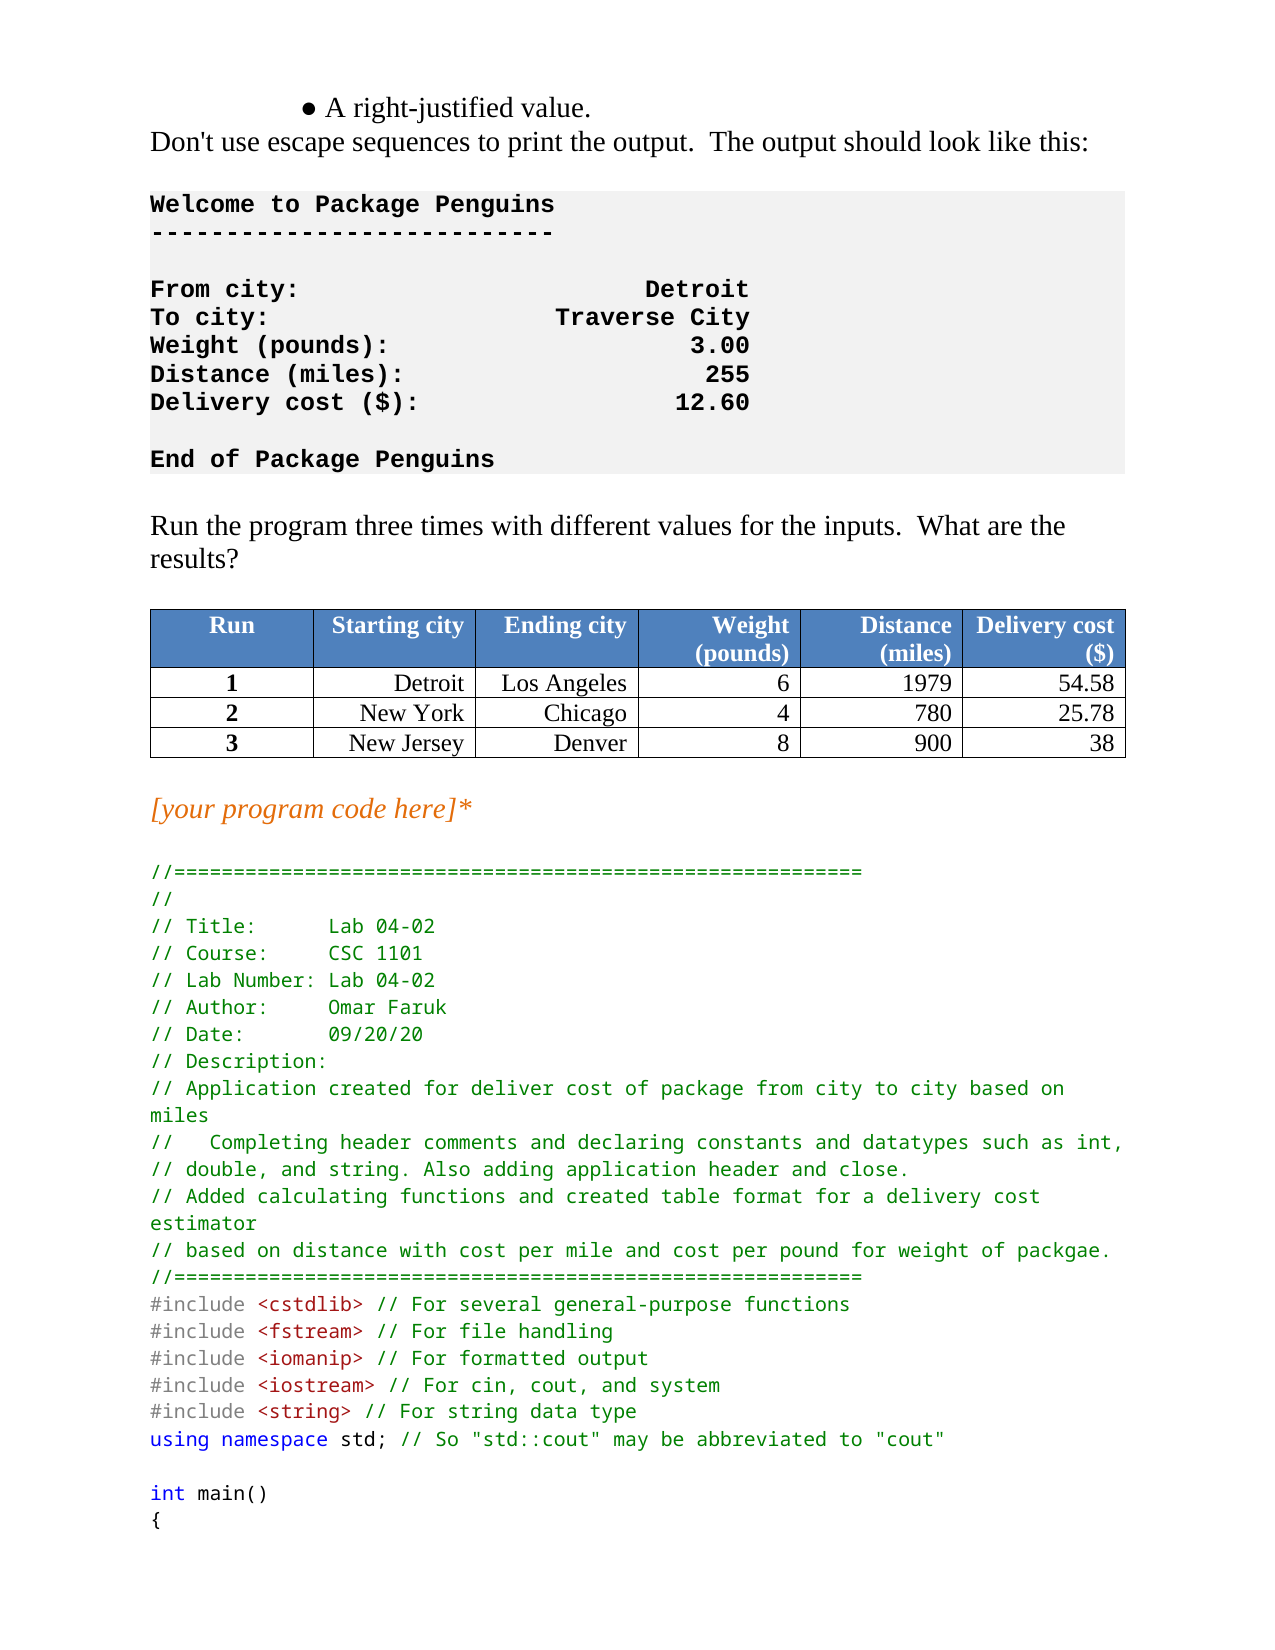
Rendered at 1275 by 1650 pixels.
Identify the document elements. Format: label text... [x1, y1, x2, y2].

text Don't use escape sequences to print the output. The output should look like this: [150, 124, 1125, 158]
table_cell Detroit [314, 668, 475, 697]
table_header Starting city [314, 610, 475, 667]
text Run the program three times with different values for the inputs. What are the results? [150, 508, 1125, 575]
text using namespace std; // So "std::cout" may be abbreviated to "cout" [150, 1425, 1125, 1452]
text End of Package Penguins [150, 446, 1125, 474]
table_cell 38 [963, 728, 1125, 757]
table_cell 25.78 [963, 698, 1125, 727]
text // Author: Omar Faruk [150, 993, 1125, 1020]
text ● A right-justified value. [150, 91, 1125, 124]
text // [150, 885, 1125, 912]
table_header Run [151, 610, 313, 667]
table_cell 4 [639, 698, 800, 727]
text { [150, 1506, 1125, 1533]
table_cell 780 [801, 698, 962, 727]
text int main() [150, 1479, 1125, 1506]
table_cell 54.58 [963, 668, 1125, 697]
table_header Weight (pounds) [639, 610, 800, 667]
text #include <iostream> // For cin, cout, and system [150, 1371, 1125, 1398]
text // double, and string. Also adding application header and close. [150, 1155, 1125, 1182]
text Distance (miles): 255 [150, 361, 1125, 389]
table_cell 3 [151, 728, 313, 757]
table_cell Los Angeles [476, 668, 638, 697]
text // Course: CSC 1101 [150, 939, 1125, 966]
table_cell New Jersey [314, 728, 475, 757]
table_cell New York [314, 698, 475, 727]
text #include <fstream> // For file handling [150, 1317, 1125, 1344]
text #include <string> // For string data type [150, 1398, 1125, 1425]
table_header Distance (miles) [801, 610, 962, 667]
text // Application created for deliver cost of package from city to city based on miles [150, 1074, 1125, 1128]
text // Added calculating functions and created table format for a delivery cost estimator [150, 1182, 1125, 1236]
table_cell 6 [639, 668, 800, 697]
text [your program code here]* [150, 791, 1125, 825]
text To city: Traverse City [150, 304, 1125, 333]
table_cell Chicago [476, 698, 638, 727]
text #include <cstdlib> // For several general-purpose functions [150, 1290, 1125, 1317]
table_cell 900 [801, 728, 962, 757]
text --------------------------- [150, 219, 1125, 248]
table_cell 8 [639, 728, 800, 757]
table_cell 1 [151, 668, 313, 697]
table_header Delivery cost ($) [963, 610, 1125, 667]
text // Description: [150, 1047, 1125, 1074]
text // Title: Lab 04-02 [150, 912, 1125, 939]
text From city: Detroit [150, 276, 1125, 304]
text #include <iomanip> // For formatted output [150, 1344, 1125, 1371]
table_header Ending city [476, 610, 638, 667]
text // Date: 09/20/20 [150, 1020, 1125, 1047]
text //========================================================== [150, 1263, 1125, 1290]
text // Lab Number: Lab 04-02 [150, 966, 1125, 993]
text // Completing header comments and declaring constants and datatypes such as int, [150, 1128, 1125, 1155]
table_cell Denver [476, 728, 638, 757]
table_cell 2 [151, 698, 313, 727]
table_cell 1979 [801, 668, 962, 697]
text Welcome to Package Penguins [150, 191, 1125, 219]
text //========================================================== [150, 858, 1125, 885]
text // based on distance with cost per mile and cost per pound for weight of packgae. [150, 1236, 1125, 1263]
text Delivery cost ($): 12.60 [150, 389, 1125, 418]
text Weight (pounds): 3.00 [150, 333, 1125, 361]
